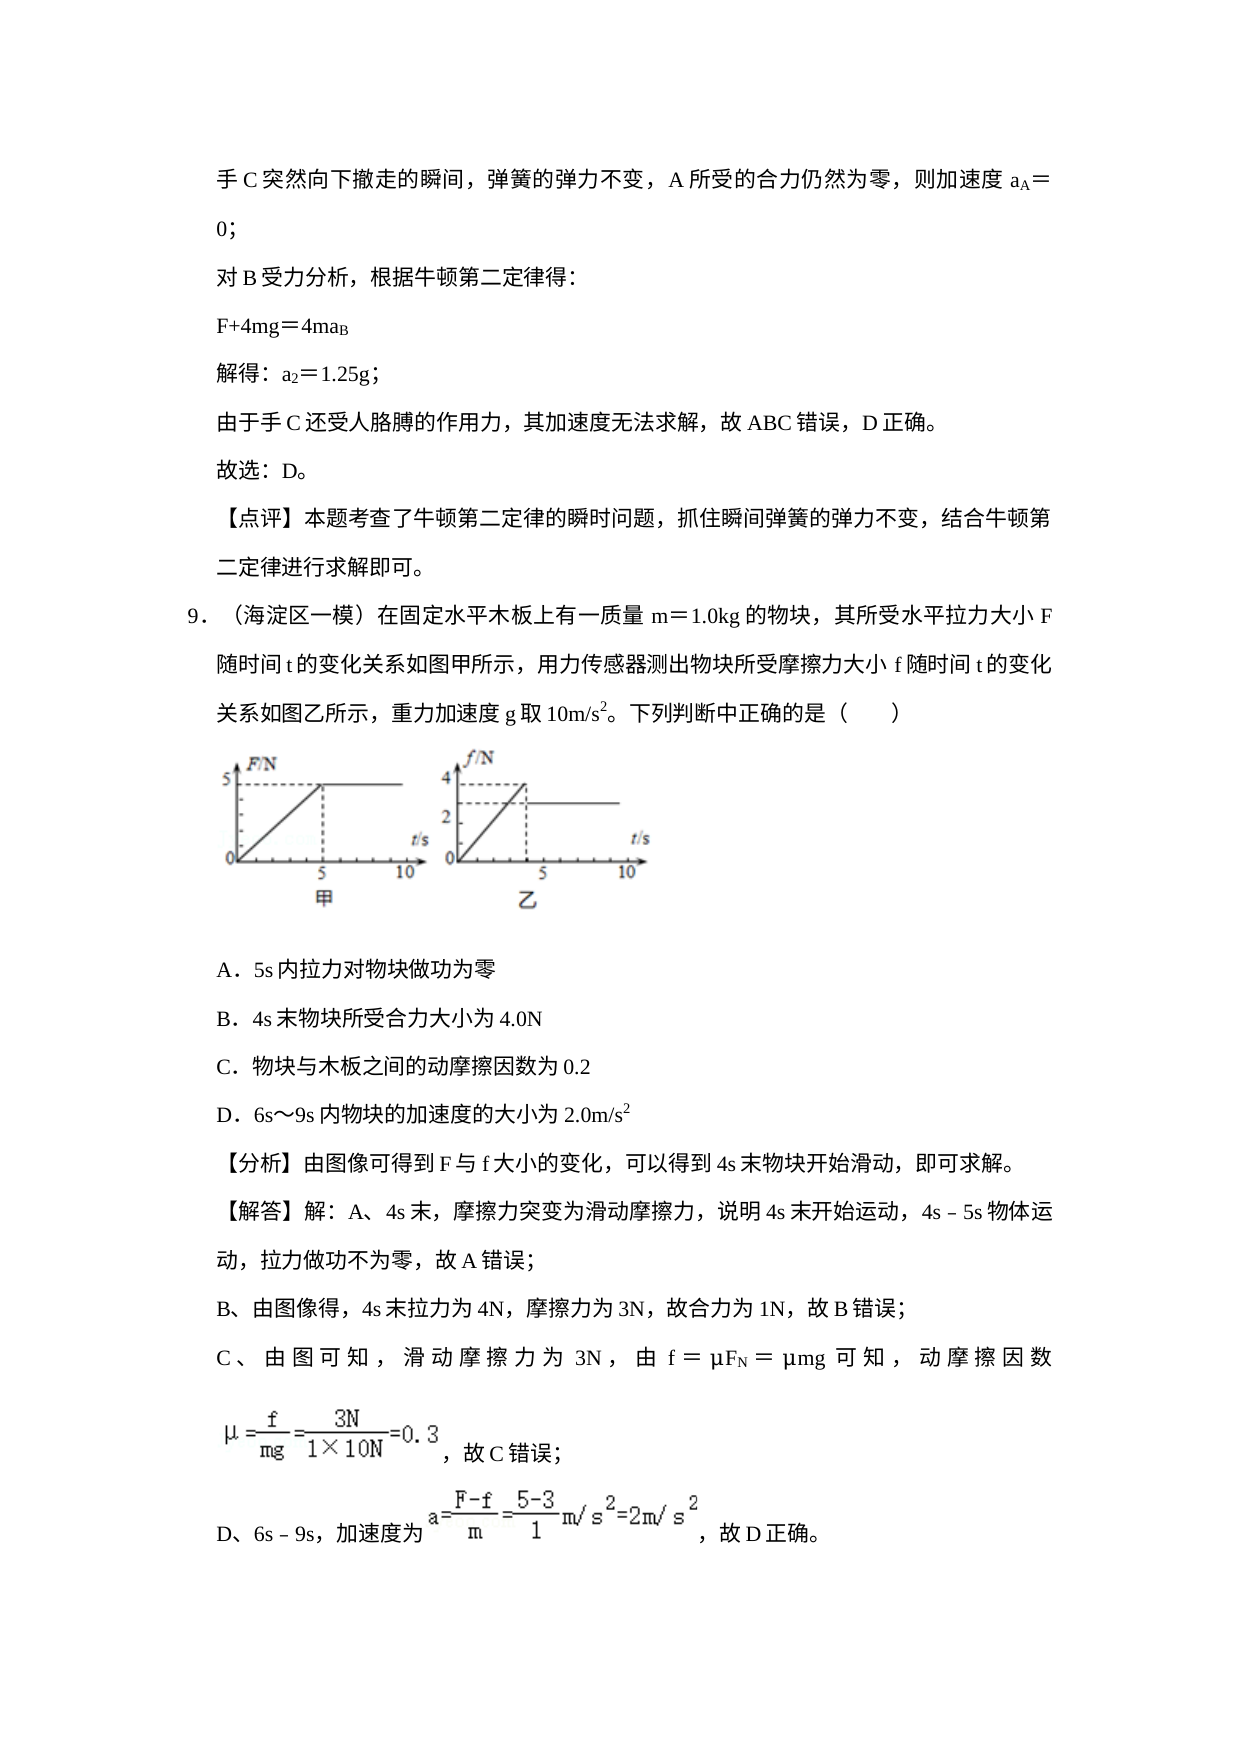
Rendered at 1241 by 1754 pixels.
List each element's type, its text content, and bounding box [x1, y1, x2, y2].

picture [423, 1486, 698, 1542]
text 解得：a2＝1.25g； [216, 356, 1053, 388]
text C、由图可知，滑动摩擦力为3N，由f＝μFN＝μmg可知，动摩擦因数，故C错误； [216, 1339, 1053, 1469]
text 对B受力分析，根据牛顿第二定律得： [216, 259, 1053, 292]
text 由于手C还受人胳膊的作用力，其加速度无法求解，故ABC错误，D正确。 [216, 404, 1053, 437]
text B．4s末物块所受合力大小为4.0N [187, 1000, 1053, 1033]
text B、由图像得，4s末拉力为4N，摩擦力为3N，故合力为1N，故B错误； [216, 1291, 1053, 1323]
picture [216, 743, 655, 914]
text C．物块与木板之间的动摩擦因数为0.2 [187, 1049, 1053, 1081]
text A．5s内拉力对物块做功为零 [187, 952, 1053, 984]
picture [216, 1405, 441, 1462]
text 9．（海淀区一模）在固定水平木板上有一质量m＝1.0kg的物块，其所受水平拉力大小F随时间t的变化关系如图甲所示，用力传感器测出物块所受摩擦力大小f随时间t的变化关系如图乙所示，重力加速度g取10m/s2。下列判断中正确的是（ ） [187, 598, 1053, 728]
text F+4mg＝4maB [216, 307, 1053, 340]
text 故选：D。 [216, 452, 1053, 485]
text 手C突然向下撤走的瞬间，弹簧的弹力不变，A所受的合力仍然为零，则加速度 aA＝0； [216, 162, 1053, 243]
text 【解答】解：A、4s末，摩擦力突变为滑动摩擦力，说明4s末开始运动，4s﹣5s物体运动，拉力做功不为零，故A错误； [216, 1194, 1053, 1275]
text D．6s～9s内物块的加速度的大小为2.0m/s2 [187, 1097, 1053, 1129]
text 【分析】由图像可得到F与f大小的变化，可以得到4s末物块开始滑动，即可求解。 [216, 1145, 1053, 1178]
text 【点评】本题考查了牛顿第二定律的瞬时问题，抓住瞬间弹簧的弹力不变，结合牛顿第二定律进行求解即可。 [216, 501, 1053, 582]
